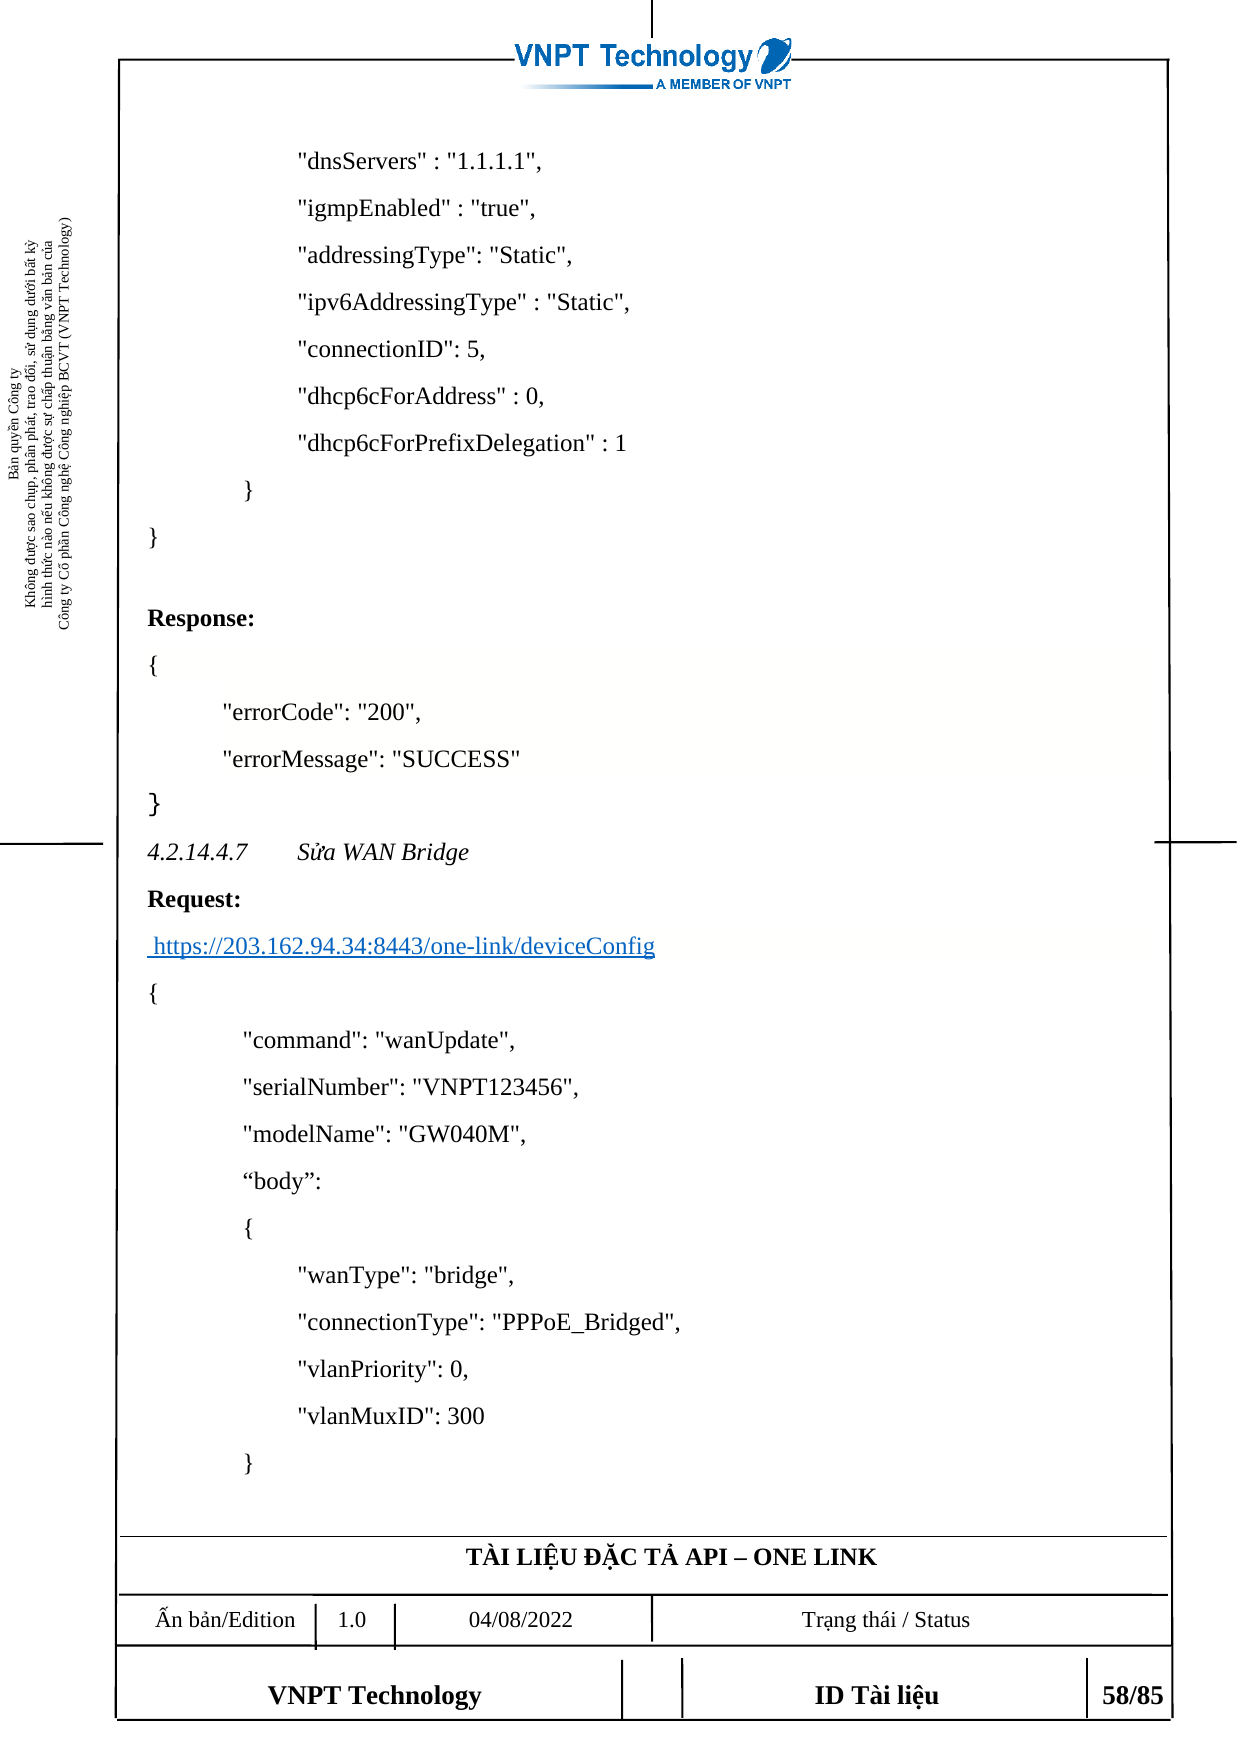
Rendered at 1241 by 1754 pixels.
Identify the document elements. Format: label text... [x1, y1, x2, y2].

text Response: [147, 603, 1152, 632]
text } [222, 475, 1152, 503]
text "modelName": "GW040M", [147, 1119, 1152, 1148]
text "errorMessage": "SUCCESS" [222, 744, 1152, 773]
text https://203.162.94.34:8443/one-link/deviceConfig [147, 931, 1152, 960]
text "connectionID": 5, [297, 334, 1152, 362]
text "serialNumber": "VNPT123456", [147, 1072, 1152, 1101]
text "vlanPriority": 0, [297, 1354, 1152, 1383]
text "ipv6AddressingType" : "Static", [297, 287, 1152, 316]
text "connectionType": "PPPoE_Bridged", [297, 1307, 1152, 1336]
text Request: [147, 884, 1152, 913]
text } [147, 791, 1152, 819]
subtitle Sửa WAN Bridge [147, 837, 1152, 866]
text “body”: [147, 1166, 1152, 1195]
text "wanType": "bridge", [297, 1260, 1152, 1289]
text } [147, 1448, 1152, 1477]
text "errorCode": "200", [222, 697, 1152, 726]
text "igmpEnabled" : "true", [297, 193, 1152, 222]
text { [147, 650, 1152, 679]
text "dhcp6cForAddress" : 0, [297, 381, 1152, 409]
text } [147, 522, 1152, 550]
picture [514, 38, 792, 89]
text "addressingType": "Static", [297, 240, 1152, 268]
text "command": "wanUpdate", [147, 1025, 1152, 1054]
text { [147, 1213, 1152, 1242]
text "dnsServers" : "1.1.1.1", [297, 146, 1152, 174]
text { [147, 978, 1152, 1007]
text "vlanMuxID": 300 [297, 1401, 1152, 1430]
text "dhcp6cForPrefixDelegation" : 1 [297, 428, 1152, 456]
